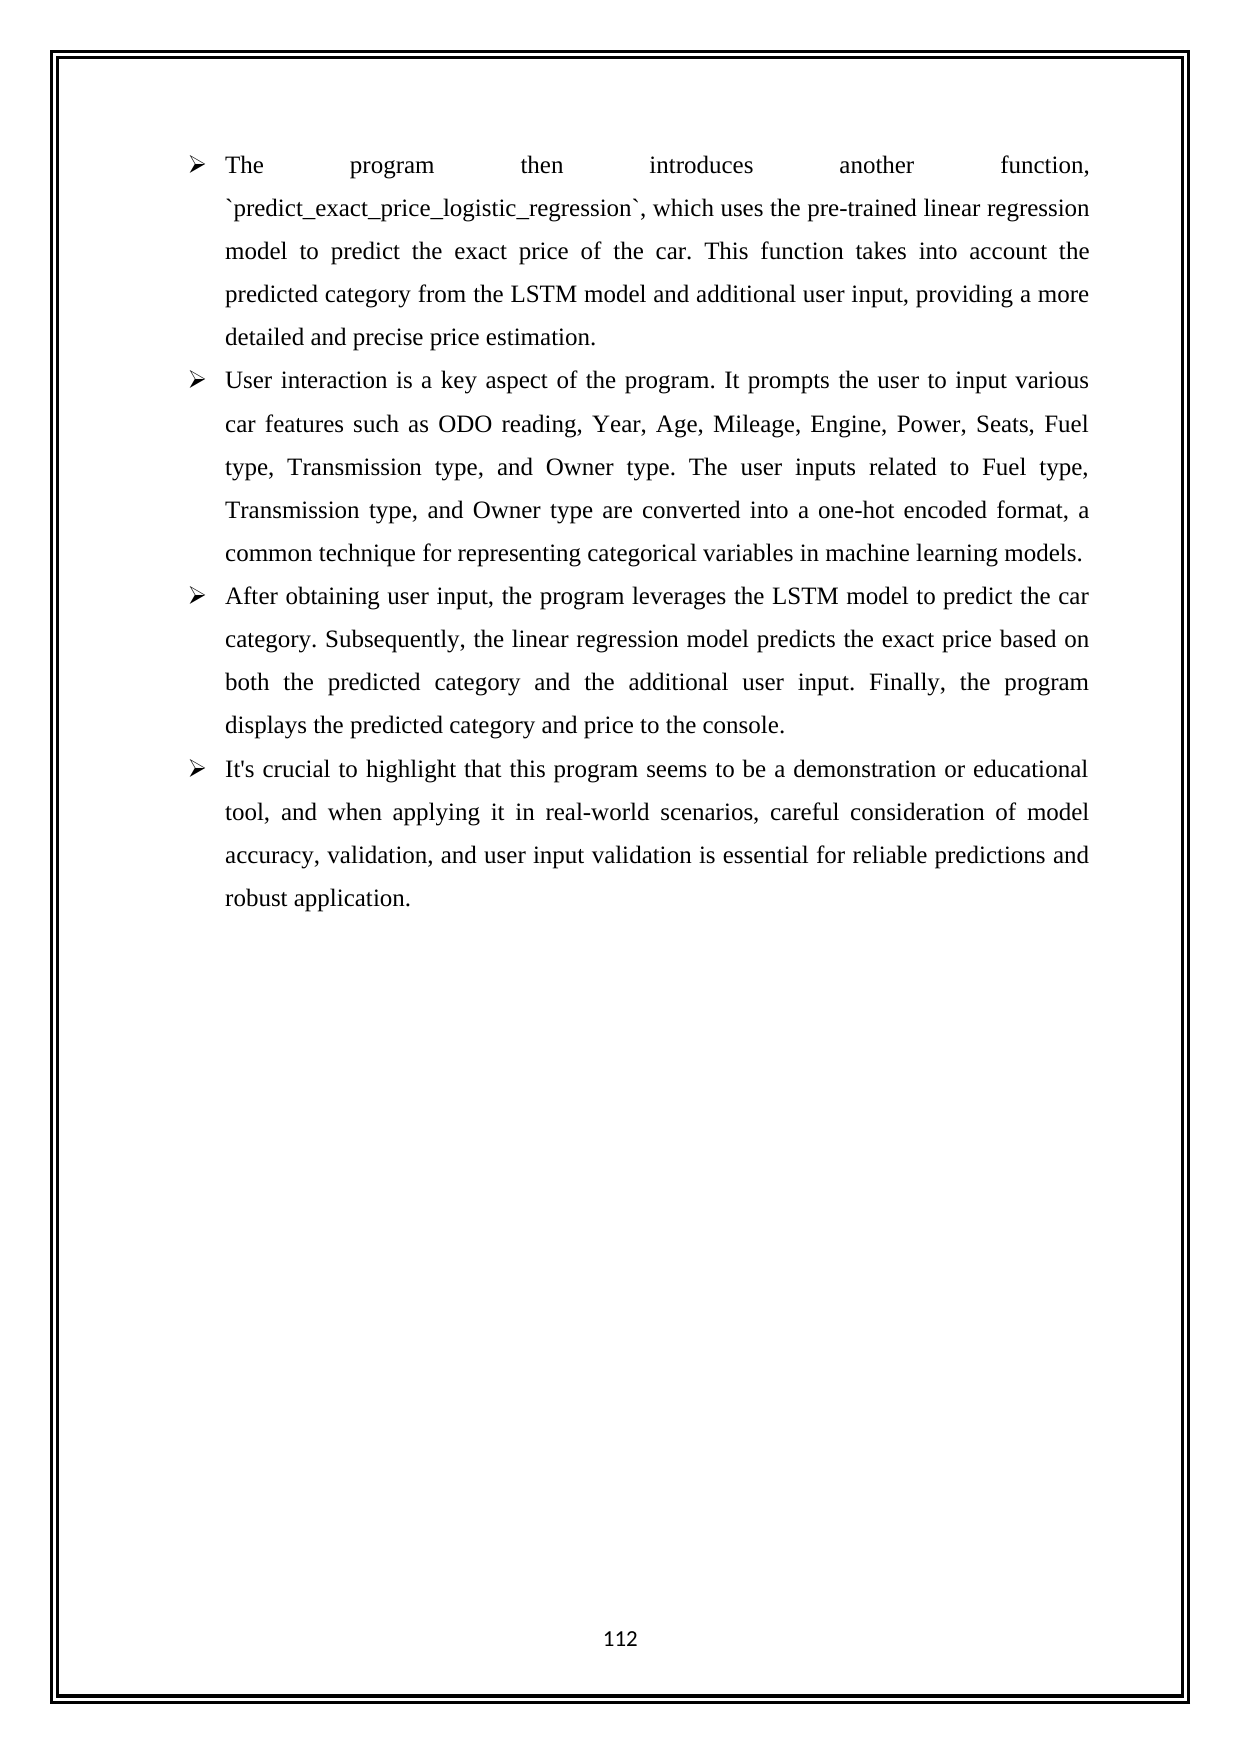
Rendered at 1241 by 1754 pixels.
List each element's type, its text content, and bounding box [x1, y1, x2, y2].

list After obtaining user input, the program leverages the LSTM model to predict the car category. Subsequently, the linear regression model predicts the exact price based on both the predicted category and the additional user input. Finally, the program displays the predicted category and price to the console. [187, 581, 1090, 739]
list User interaction is a key aspect of the program. It prompts the user to input various car features such as ODO reading, Year, Age, Mileage, Engine, Power, Seats, Fuel type, Transmission type, and Owner type. The user inputs related to Fuel type, Transmission type, and Owner type are converted into a one-hot encoded format, a common technique for representing categorical variables in machine learning models. [187, 366, 1090, 567]
list It's crucial to highlight that this program seems to be a demonstration or educational tool, and when applying it in real-world scenarios, careful consideration of model accuracy, validation, and user input validation is essential for reliable predictions and robust application. [187, 754, 1090, 912]
list The program then introduces another function, `predict_exact_price_logistic_regression`, which uses the pre-trained linear regression model to predict the exact price of the car. This function takes into account the predicted category from the LSTM model and additional user input, providing a more detailed and precise price estimation. [187, 150, 1090, 351]
